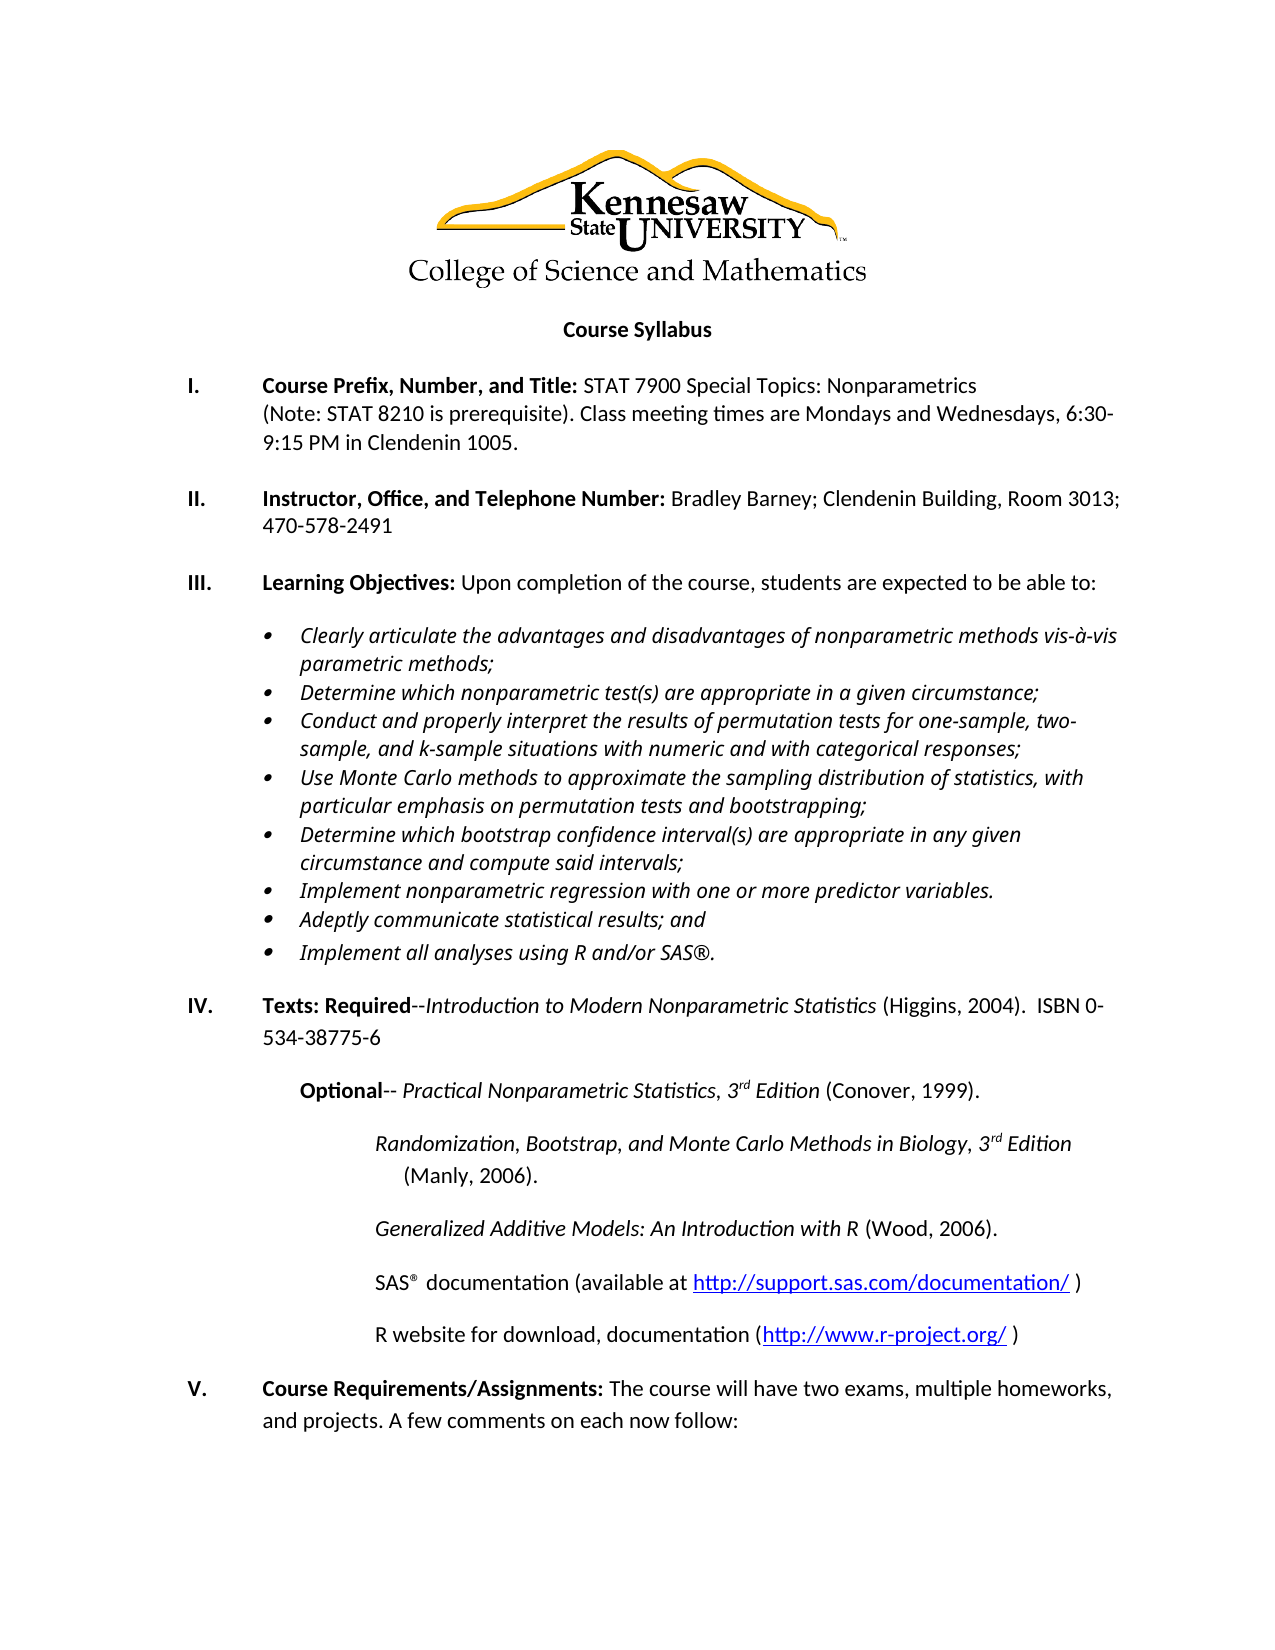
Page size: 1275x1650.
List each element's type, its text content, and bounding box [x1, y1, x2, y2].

list Determine which nonparametric test(s) are appropriate in a given circumstance; [262, 678, 1125, 706]
list Use Monte Carlo methods to approximate the sampling distribution of statistics, with particular emphasis on permutation tests and bootstrapping; [262, 763, 1125, 820]
text Randomization, Bootstrap, and Monte Carlo Methods in Biology, 3rd Edition (Manly, 2006). [375, 1129, 1125, 1189]
list Determine which bootstrap confidence interval(s) are appropriate in any given circumstance and compute said intervals; [262, 820, 1125, 877]
text Optional-- Practical Nonparametric Statistics, 3rd Edition (Conover, 1999). [225, 1076, 1125, 1104]
picture [409, 150, 866, 288]
list Implement nonparametric regression with one or more predictor variables. [262, 877, 1125, 905]
text R website for download, documentation (http://www.r-project.org/ ) [150, 1321, 1125, 1349]
list Learning Objectives: Upon completion of the course, students are expected to be able to: [187, 568, 1125, 596]
list Course Requirements/Assignments: The course will have two exams, multiple homeworks, and projects. A few comments on each now follow: [187, 1374, 1125, 1434]
list Adeptly communicate statistical results; and [262, 905, 1125, 933]
list Texts: Required--Introduction to Modern Nonparametric Statistics (Higgins, 2004). ISBN 0-534-38775-6 [187, 991, 1125, 1051]
list Conduct and properly interpret the results of permutation tests for one-sample, two-sample, and k-sample situations with numeric and with categorical responses; [262, 706, 1125, 763]
list Course Prefix, Number, and Title: STAT 7900 Special Topics: Nonparametrics [187, 372, 1125, 399]
list Clearly articulate the advantages and disadvantages of nonparametric methods vis-à-vis parametric methods; [262, 621, 1125, 678]
text Course Syllabus [150, 316, 1125, 343]
text Generalized Additive Models: An Introduction with R (Wood, 2006). [375, 1214, 1125, 1243]
list Instructor, Office, and Telephone Number: Bradley Barney; Clendenin Building, Room 3013; 470-578-2491 [187, 484, 1125, 540]
text SAS® documentation (available at http://support.sas.com/documentation/ ) [150, 1268, 1125, 1296]
list Implement all analyses using R and/or SAS®. [262, 938, 1125, 966]
text (Note: STAT 8210 is prerequisite). Class meeting times are Mondays and Wednesdays, 6:30-9:15 PM in Clendenin 1005. [262, 399, 1125, 456]
